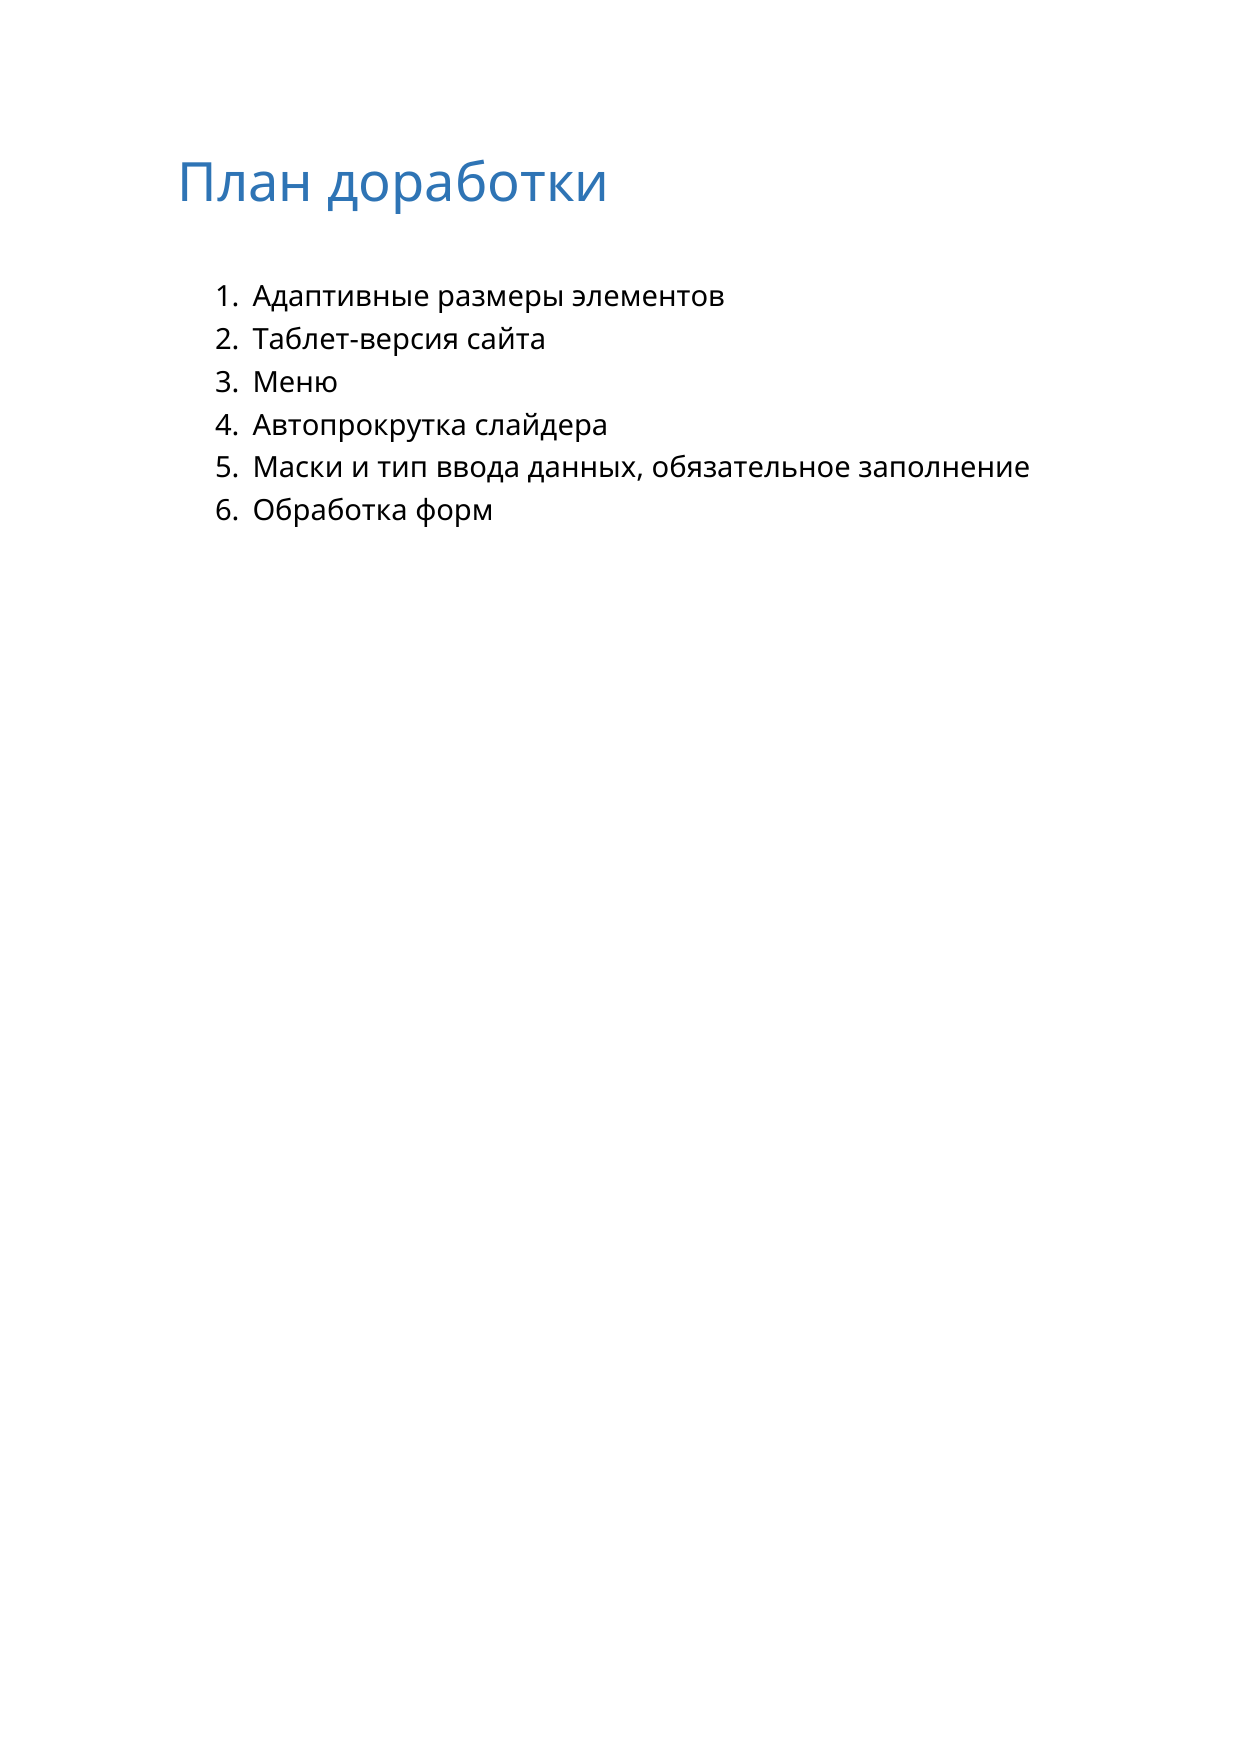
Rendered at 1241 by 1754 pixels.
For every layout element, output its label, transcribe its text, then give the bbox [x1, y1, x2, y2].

list Адаптивные размеры элементов [215, 276, 1152, 315]
list Таблет-версия сайта [215, 318, 1152, 358]
subtitle План доработки [177, 143, 1152, 217]
list Обработка форм [215, 489, 1152, 529]
list Автопрокрутка слайдера [215, 404, 1152, 444]
list Маски и тип ввода данных, обязательное заполнение [215, 447, 1152, 486]
list Меню [215, 361, 1152, 401]
